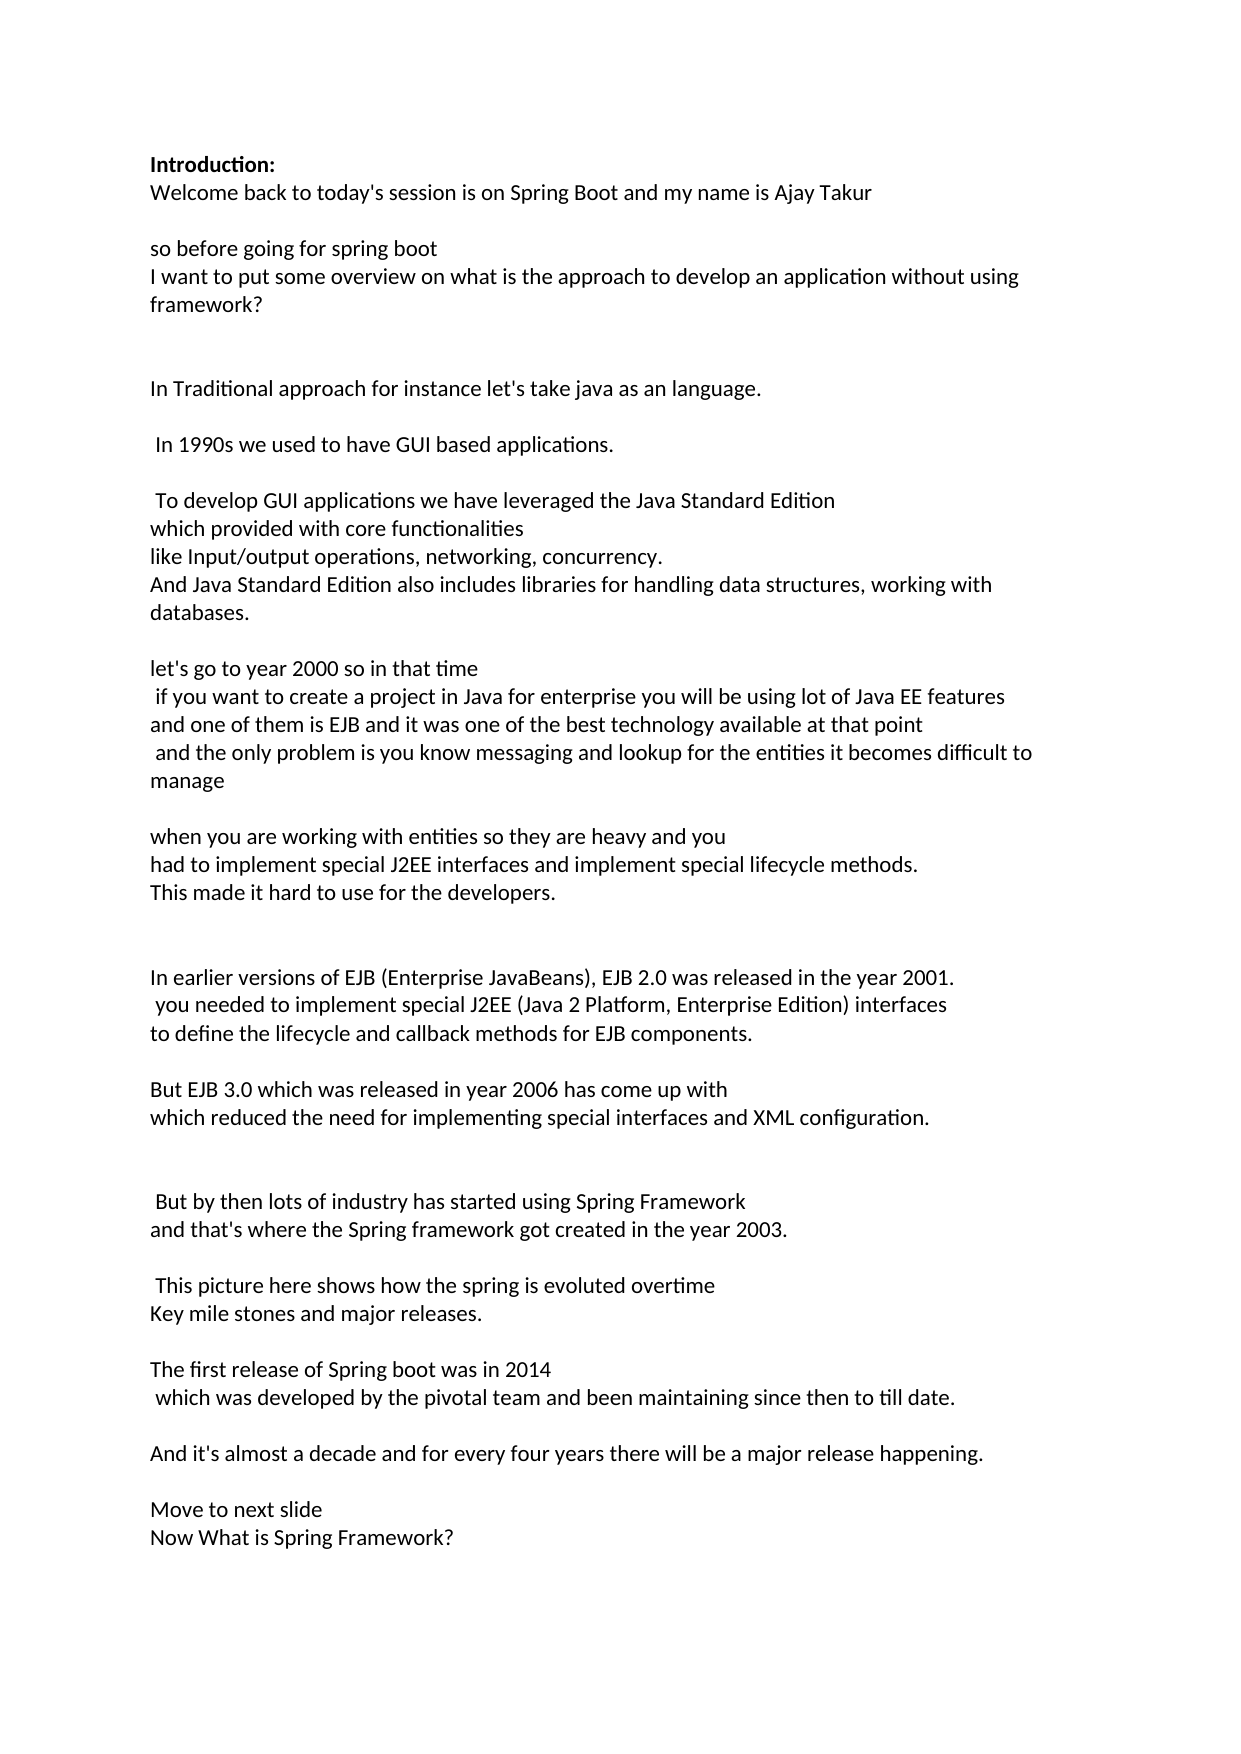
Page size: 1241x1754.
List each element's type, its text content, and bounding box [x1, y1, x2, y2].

text when you are working with entities so they are heavy and you [150, 822, 1090, 851]
text In earlier versions of EJB (Enterprise JavaBeans), EJB 2.0 was released in the year 2001. [150, 963, 1090, 991]
text so before going for spring boot [150, 234, 1090, 262]
text In Traditional approach for instance let's take java as an language. [150, 374, 1090, 402]
text and that's where the Spring framework got created in the year 2003. [150, 1215, 1090, 1243]
text and one of them is EJB and it was one of the best technology available at that point [150, 710, 1090, 738]
text And Java Standard Edition also includes libraries for handling data structures, working with databases. [150, 570, 1090, 626]
text But EJB 3.0 which was released in year 2006 has come up with [150, 1075, 1090, 1103]
text Welcome back to today's session is on Spring Boot and my name is Ajay Takur [150, 178, 1090, 206]
text Introduction: [150, 150, 1090, 178]
text had to implement special J2EE interfaces and implement special lifecycle methods. [150, 851, 1090, 878]
text The first release of Spring boot was in 2014 [150, 1355, 1090, 1383]
text This made it hard to use for the developers. [150, 878, 1090, 907]
text Key mile stones and major releases. [150, 1299, 1090, 1327]
text But by then lots of industry has started using Spring Framework [150, 1187, 1090, 1215]
text I want to put some overview on what is the approach to develop an application without using framework? [150, 262, 1090, 318]
text let's go to year 2000 so in that time [150, 654, 1090, 682]
text And it's almost a decade and for every four years there will be a major release happening. [150, 1439, 1090, 1467]
text In 1990s we used to have GUI based applications. [150, 430, 1090, 458]
text you needed to implement special J2EE (Java 2 Platform, Enterprise Edition) interfaces [150, 991, 1090, 1019]
text like Input/output operations, networking, concurrency. [150, 542, 1090, 570]
text and the only problem is you know messaging and lookup for the entities it becomes difficult to manage [150, 738, 1090, 794]
text if you want to create a project in Java for enterprise you will be using lot of Java EE features [150, 682, 1090, 710]
text This picture here shows how the spring is evoluted overtime [150, 1271, 1090, 1299]
text which reduced the need for implementing special interfaces and XML configuration. [150, 1103, 1090, 1131]
text To develop GUI applications we have leveraged the Java Standard Edition [150, 486, 1090, 514]
text to define the lifecycle and callback methods for EJB components. [150, 1019, 1090, 1047]
text which was developed by the pivotal team and been maintaining since then to till date. [150, 1383, 1090, 1411]
text Move to next slide [150, 1495, 1090, 1523]
text Now What is Spring Framework? [150, 1523, 1090, 1551]
text which provided with core functionalities [150, 514, 1090, 542]
